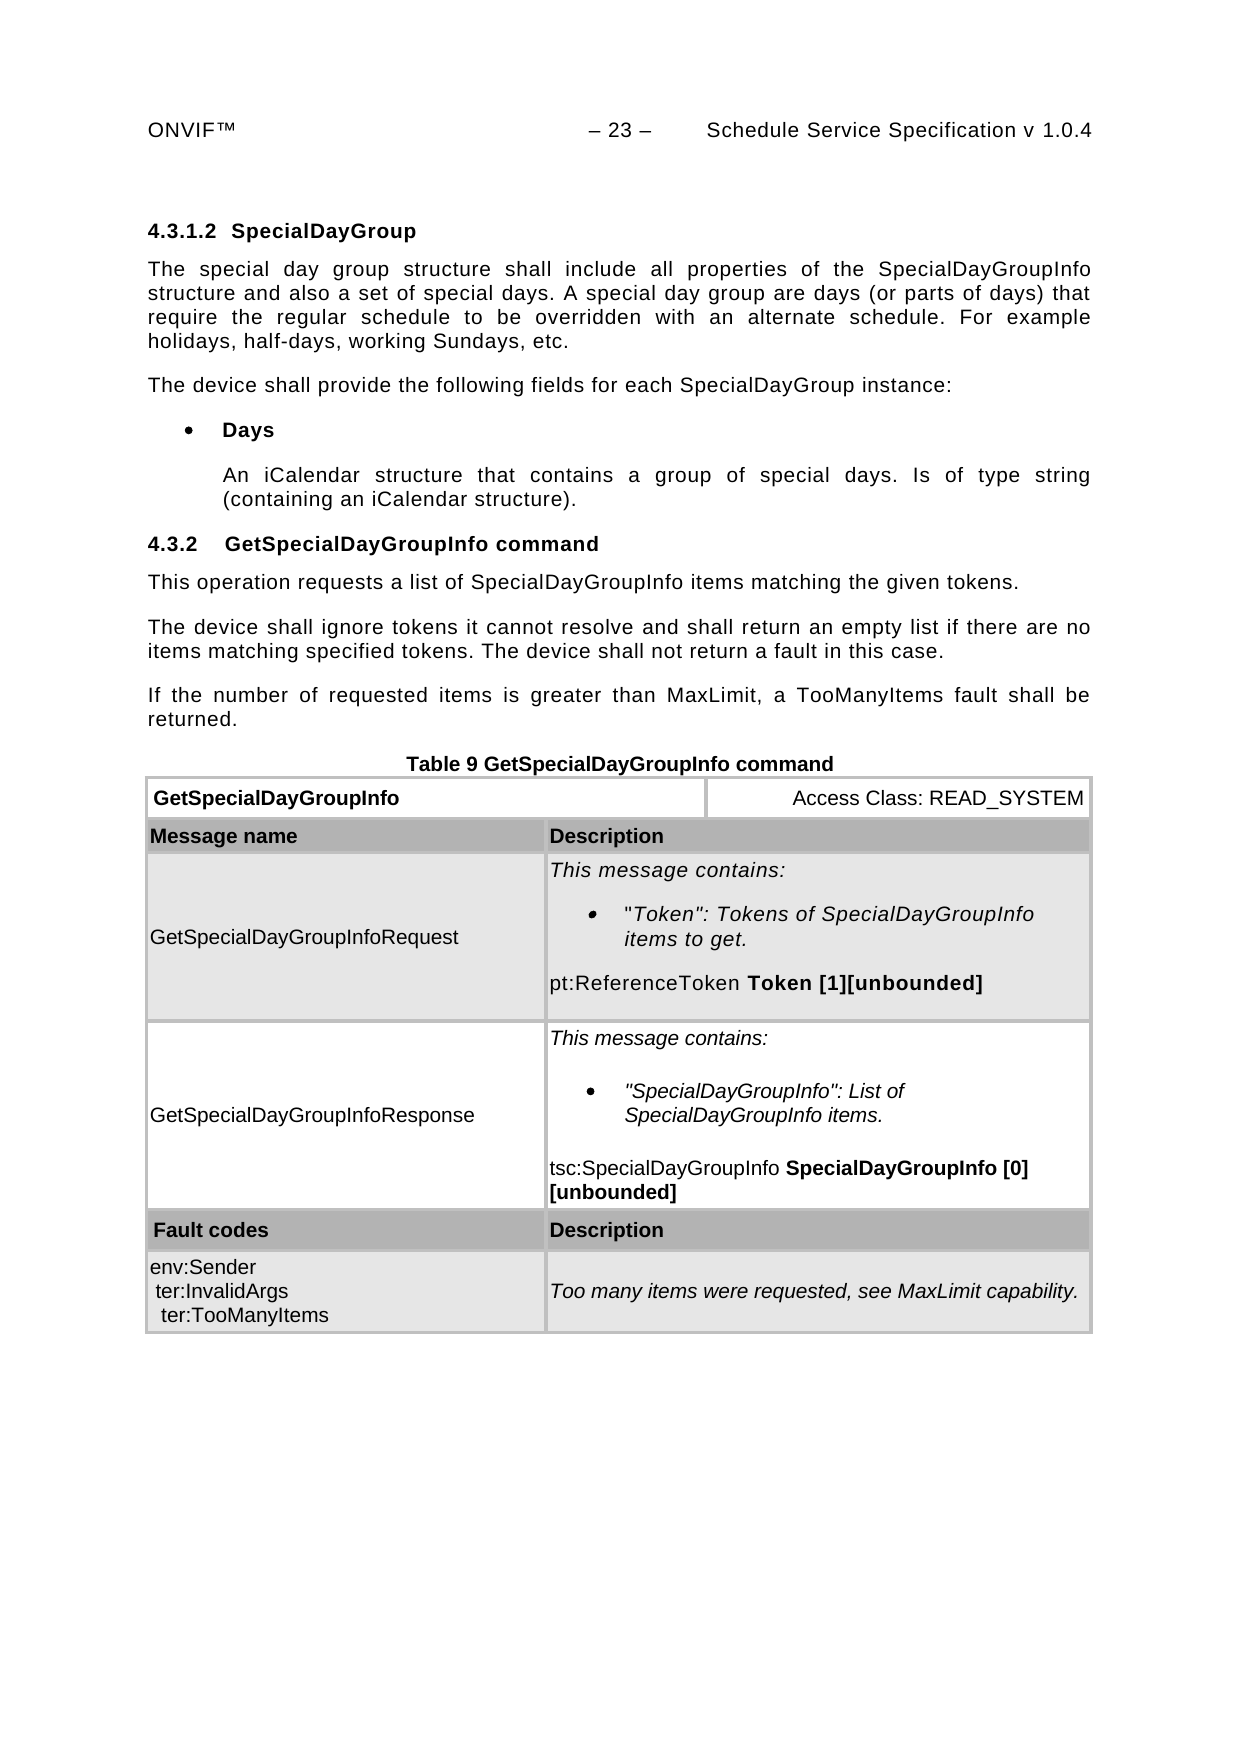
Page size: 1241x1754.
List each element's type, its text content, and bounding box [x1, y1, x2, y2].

table_header GetSpecialDayGroupInfo [148, 779, 704, 817]
table_cell This message contains: "SpecialDayGroupInfo": List of SpecialDayGroupInfo items. tsc:SpecialDayGroupInfo SpecialDayGroupInfo [0][unbounded] [548, 1023, 1089, 1208]
table_header Access Class: READ_SYSTEM [708, 779, 1089, 817]
table_cell Too many items were requested, see MaxLimit capability. [548, 1252, 1089, 1331]
table_cell env:Sender ter:InvalidArgs ter:TooManyItems [148, 1252, 544, 1331]
table_cell GetSpecialDayGroupInfoResponse [148, 1023, 544, 1208]
text This operation requests a list of SpecialDayGroupInfo items matching the given tokens. [148, 570, 1092, 594]
subtitle SpecialDayGroup [148, 219, 1092, 243]
table_cell Fault codes [148, 1211, 544, 1249]
table_cell GetSpecialDayGroupInfoRequest [148, 854, 544, 1019]
text The device shall provide the following fields for each SpecialDayGroup instance: [148, 373, 1092, 397]
table_cell Message name [148, 820, 544, 851]
list Days [185, 418, 1092, 442]
text The device shall ignore tokens it cannot resolve and shall return an empty list if there are no items matching specified tokens. The device shall not return a fault in this case. [148, 614, 1092, 662]
subtitle GetSpecialDayGroupInfo command [148, 532, 1092, 556]
table_cell Description [548, 820, 1089, 851]
table_cell This message contains: "Token": Tokens of SpecialDayGroupInfo items to get. pt:ReferenceToken Token [1][unbounded] [548, 854, 1089, 1019]
text Table 9 GetSpecialDayGroupInfo command [148, 752, 1092, 776]
table_cell Description [548, 1211, 1089, 1249]
text The special day group structure shall include all properties of the SpecialDayGroupInfo structure and also a set of special days. A special day group are days (or parts of days) that require the regular schedule to be overridden with an alternate schedule. For example holidays, half-days, working Sundays, etc. [148, 257, 1092, 352]
text An iCalendar structure that contains a group of special days. Is of type string (containing an iCalendar structure). [223, 463, 1092, 511]
text If the number of requested items is greater than MaxLimit, a TooManyItems fault shall be returned. [148, 683, 1092, 731]
